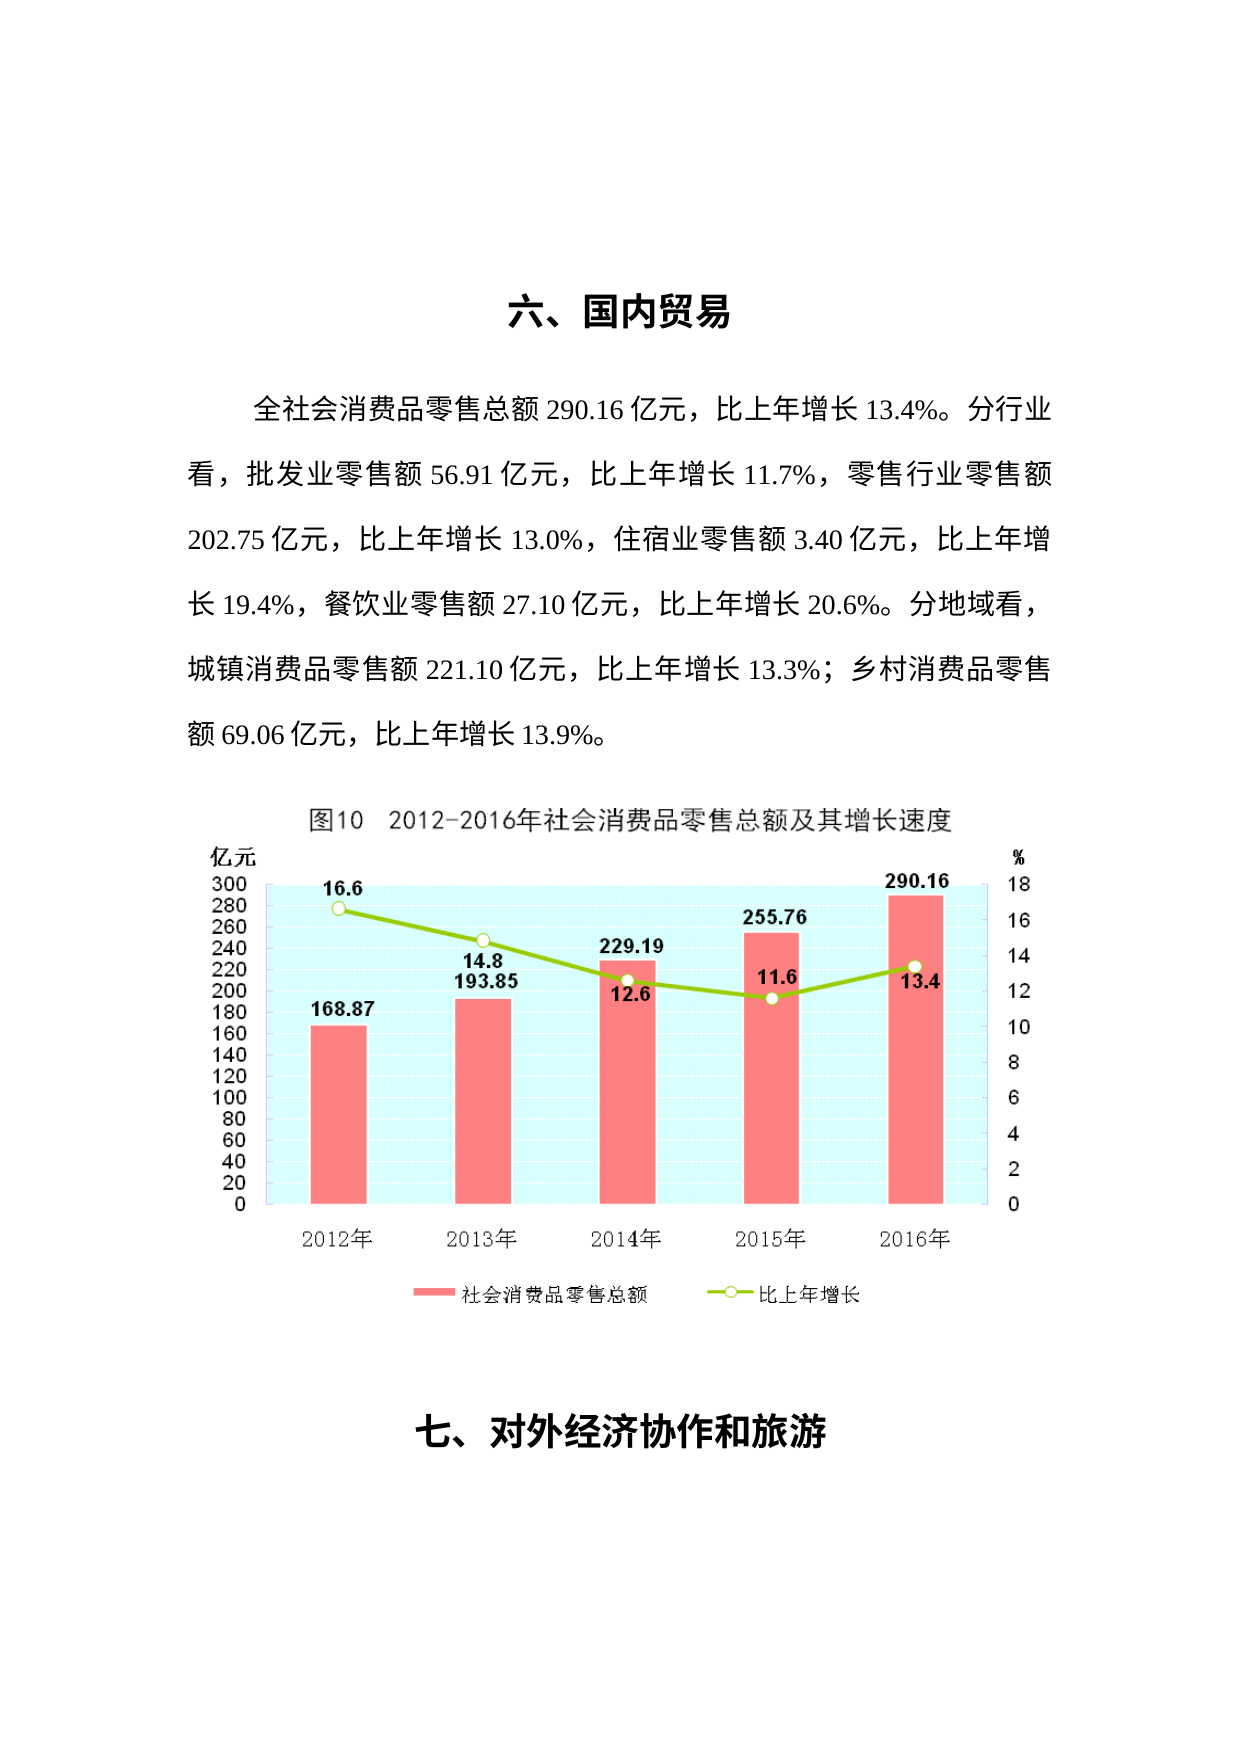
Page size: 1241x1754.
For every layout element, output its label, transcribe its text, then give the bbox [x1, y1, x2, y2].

text 六、国内贸易 [187, 277, 1053, 342]
text 七、对外经济协作和旅游 [187, 1396, 1053, 1461]
text 全社会消费品零售总额290.16亿元，比上年增长13.4%。分行业看，批发业零售额56.91亿元，比上年增长11.7%，零售行业零售额202.75亿元，比上年增长13.0%，住宿业零售额3.40亿元，比上年增长19.4%，餐饮业零售额27.10亿元，比上年增长20.6%。分地域看，城镇消费品零售额221.10亿元，比上年增长13.3%；乡村消费品零售额69.06亿元，比上年增长13.9%。 [187, 375, 1053, 765]
picture [208, 808, 1033, 1303]
